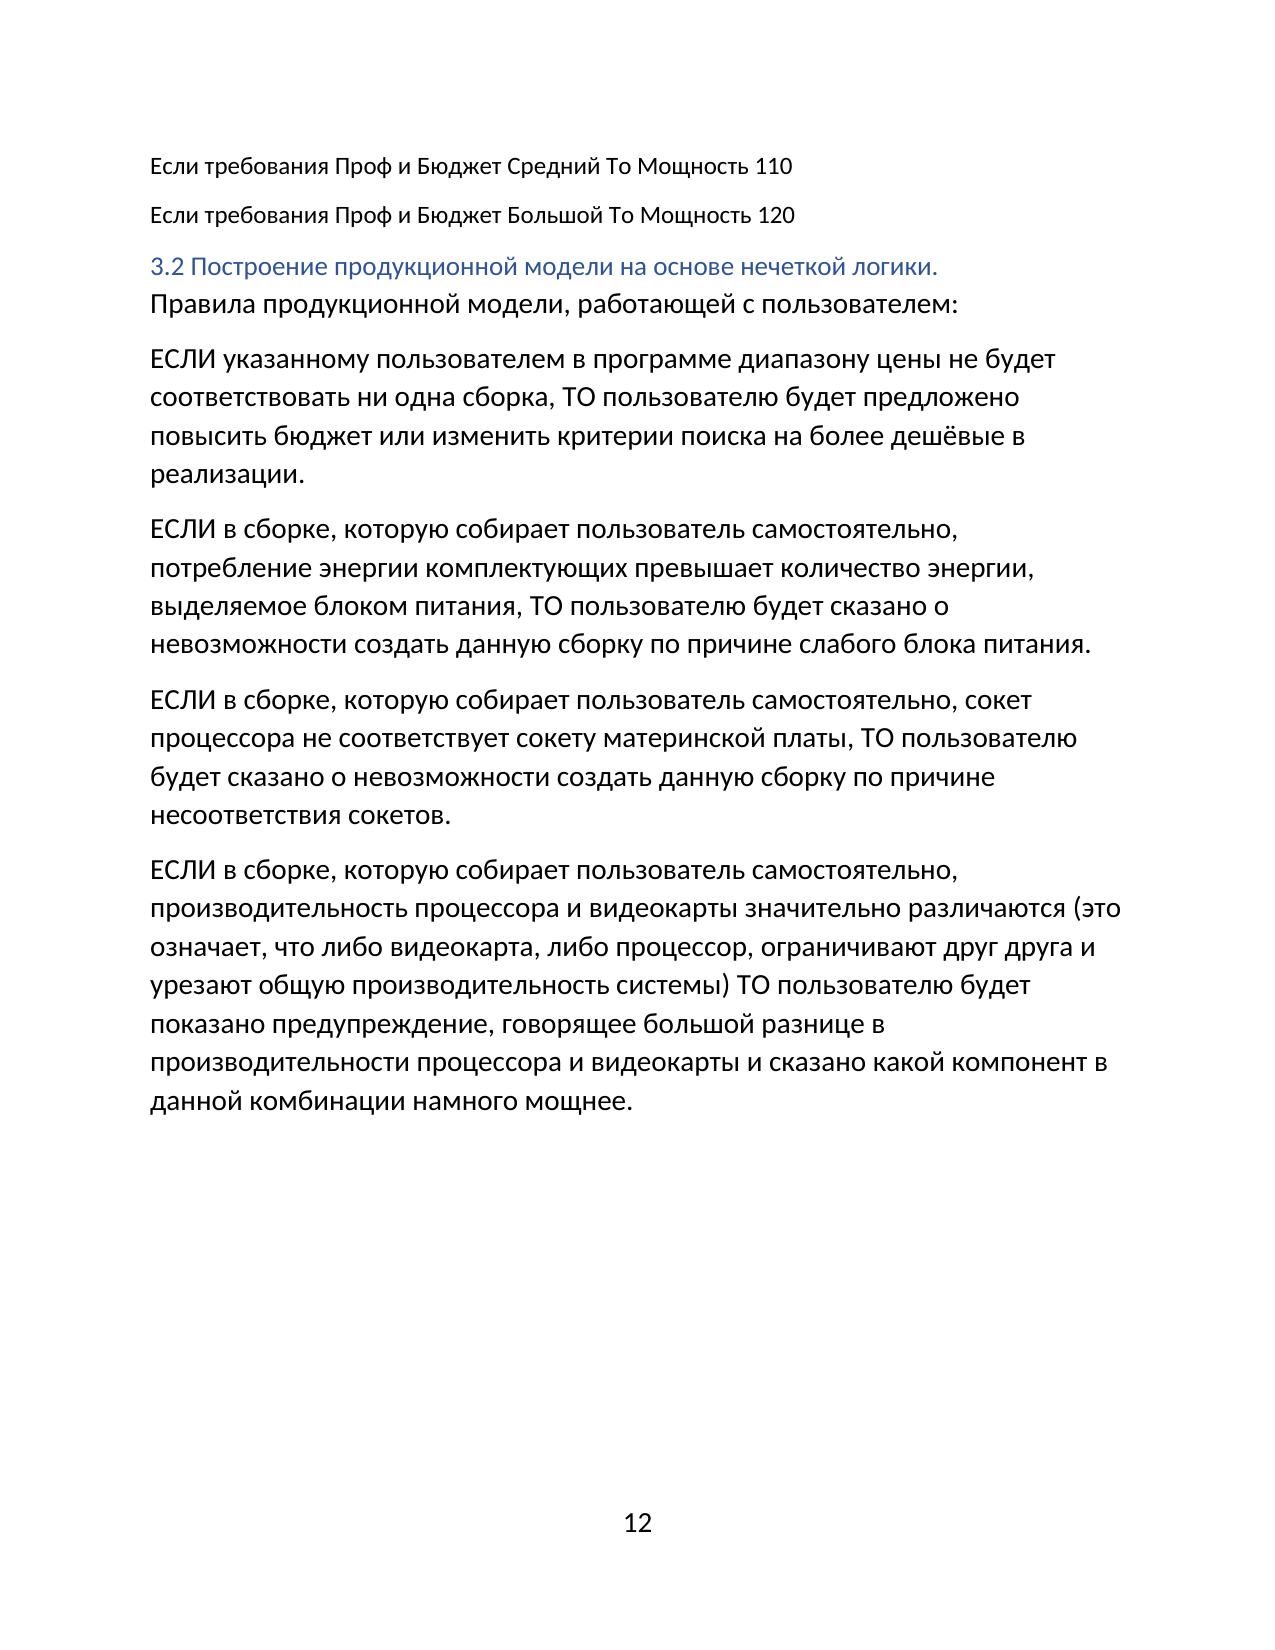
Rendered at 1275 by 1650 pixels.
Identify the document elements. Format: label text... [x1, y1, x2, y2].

text ЕСЛИ в сборке, которую собирает пользователь самостоятельно, сокет процессора не соответствует сокету материнской платы, ТО пользователю будет сказано о невозможности создать данную сборку по причине несоответствия сокетов. [150, 681, 1125, 832]
text ЕСЛИ указанному пользователем в программе диапазону цены не будет соответствовать ни одна сборка, ТО пользователю будет предложено повысить бюджет или изменить критерии поиска на более дешёвые в реализации. [150, 340, 1125, 491]
text Если требования Проф и Бюджет Средний То Мощность 110 [150, 150, 1125, 181]
subtitle 3.2 Построение продукционной модели на основе нечеткой логики. [150, 249, 1125, 282]
text Если требования Проф и Бюджет Большой То Мощность 120 [150, 199, 1125, 230]
text ЕСЛИ в сборке, которую собирает пользователь самостоятельно, потребление энергии комплектующих превышает количество энергии, выделяемое блоком питания, ТО пользователю будет сказано о невозможности создать данную сборку по причине слабого блока питания. [150, 510, 1125, 661]
text Правила продукционной модели, работающей с пользователем: [150, 285, 1125, 320]
text ЕСЛИ в сборке, которую собирает пользователь самостоятельно, производительность процессора и видеокарты значительно различаются (это означает, что либо видеокарта, либо процессор, ограничивают друг друга и урезают общую производительность системы) ТО пользователю будет показано предупреждение, говорящее большой разнице в производительности процессора и видеокарты и сказано какой компонент в данной комбинации намного мощнее. [150, 851, 1125, 1117]
